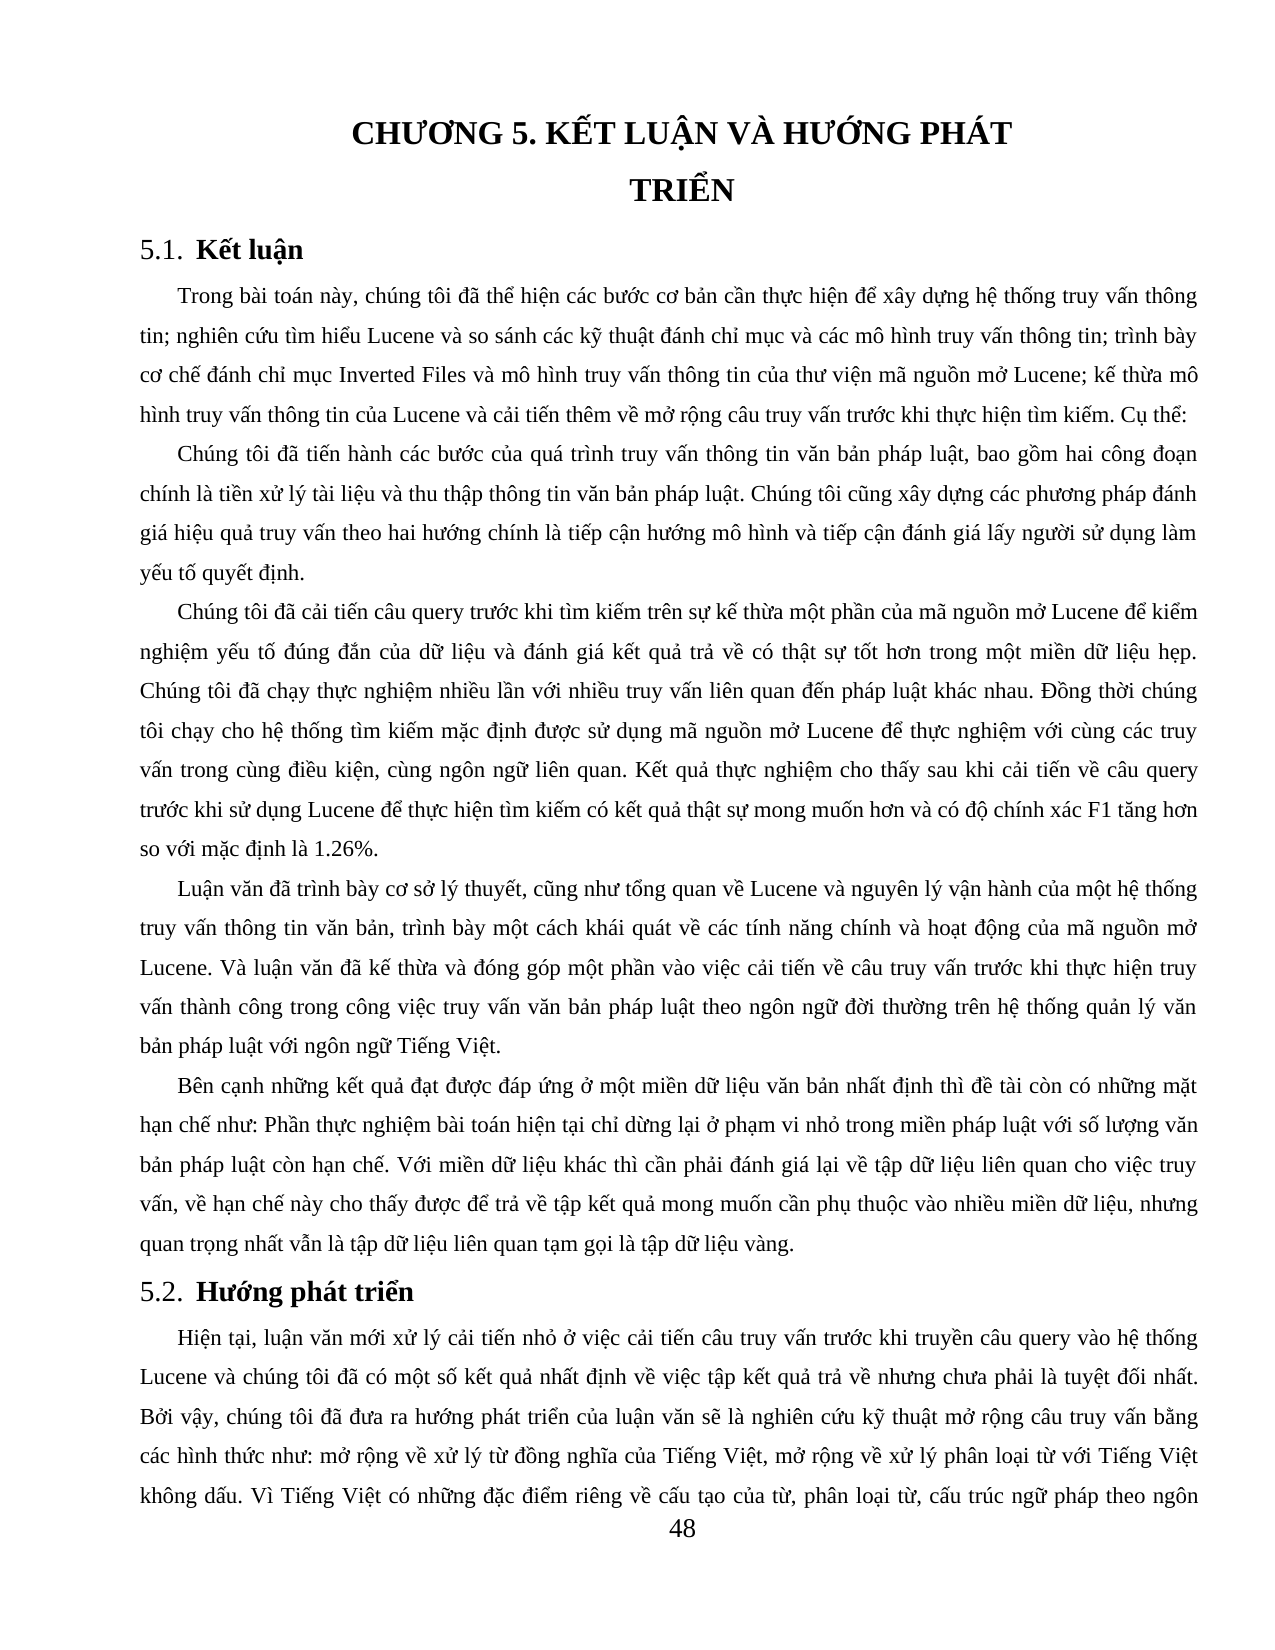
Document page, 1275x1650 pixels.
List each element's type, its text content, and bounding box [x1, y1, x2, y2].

subtitle Kết luận [139, 232, 1200, 266]
subtitle Hướng phát triển [139, 1274, 1200, 1307]
text Luận văn đã trình bày cơ sở lý thuyết, cũng như tổng quan về Lucene và nguyên lý vận hành của một hệ thống truy vấn thông tin văn bản, trình bày một cách khái quát về các tính năng chính và hoạt động của mã nguồn mở Lucene. Và luận văn đã kế thừa và đóng góp một phần vào việc cải tiến về câu truy vấn trước khi thực hiện truy vấn thành công trong công việc truy vấn văn bản pháp luật theo ngôn ngữ đời thường trên hệ thống quản lý văn bản pháp luật với ngôn ngữ Tiếng Việt. [139, 875, 1200, 1059]
text Trong bài toán này, chúng tôi đã thể hiện các bước cơ bản cần thực hiện để xây dựng hệ thống truy vấn thông tin; nghiên cứu tìm hiểu Lucene và so sánh các kỹ thuật đánh chỉ mục và các mô hình truy vấn thông tin; trình bày cơ chế đánh chỉ mục Inverted Files và mô hình truy vấn thông tin của thư viện mã nguồn mở Lucene; kế thừa mô hình truy vấn thông tin của Lucene và cải tiến thêm về mở rộng câu truy vấn trước khi thực hiện tìm kiếm. Cụ thể: [139, 282, 1200, 427]
text Chúng tôi đã tiến hành các bước của quá trình truy vấn thông tin văn bản pháp luật, bao gồm hai công đoạn chính là tiền xử lý tài liệu và thu thập thông tin văn bản pháp luật. Chúng tôi cũng xây dựng các phương pháp đánh giá hiệu quả truy vấn theo hai hướng chính là tiếp cận hướng mô hình và tiếp cận đánh giá lấy người sử dụng làm yếu tố quyết định. [139, 440, 1200, 585]
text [139, 1324, 1200, 1508]
text Chúng tôi đã cải tiến câu query trước khi tìm kiếm trên sự kế thừa một phần của mã nguồn mở Lucene để kiểm nghiệm yếu tố đúng đắn của dữ liệu và đánh giá kết quả trả về có thật sự tốt hơn trong một miền dữ liệu hẹp. Chúng tôi đã chạy thực nghiệm nhiều lần với nhiều truy vấn liên quan đến pháp luật khác nhau. Đồng thời chúng tôi chạy cho hệ thống tìm kiếm mặc định được sử dụng mã nguồn mở Lucene để thực nghiệm với cùng các truy vấn trong cùng điều kiện, cùng ngôn ngữ liên quan. Kết quả thực nghiệm cho thấy sau khi cải tiến về câu query trước khi sử dụng Lucene để thực hiện tìm kiếm có kết quả thật sự mong muốn hơn và có độ chính xác F1 tăng hơn so với mặc định là 1.26%. [139, 598, 1200, 862]
subtitle CHƯƠNG 5. KẾT LUẬN VÀ HƯỚNG PHÁT TRIỂN [303, 113, 1061, 209]
text Bên cạnh những kết quả đạt được đáp ứng ở một miền dữ liệu văn bản nhất định thì đề tài còn có những mặt hạn chế như: Phần thực nghiệm bài toán hiện tại chỉ dừng lại ở phạm vi nhỏ trong miền pháp luật với số lượng văn bản pháp luật còn hạn chế. Với miền dữ liệu khác thì cần phải đánh giá lại về tập dữ liệu liên quan cho việc truy vấn, về hạn chế này cho thấy được để trả về tập kết quả mong muốn cần phụ thuộc vào nhiều miền dữ liệu, nhưng quan trọng nhất vẫn là tập dữ liệu liên quan tạm gọi là tập dữ liệu vàng. [139, 1072, 1200, 1256]
